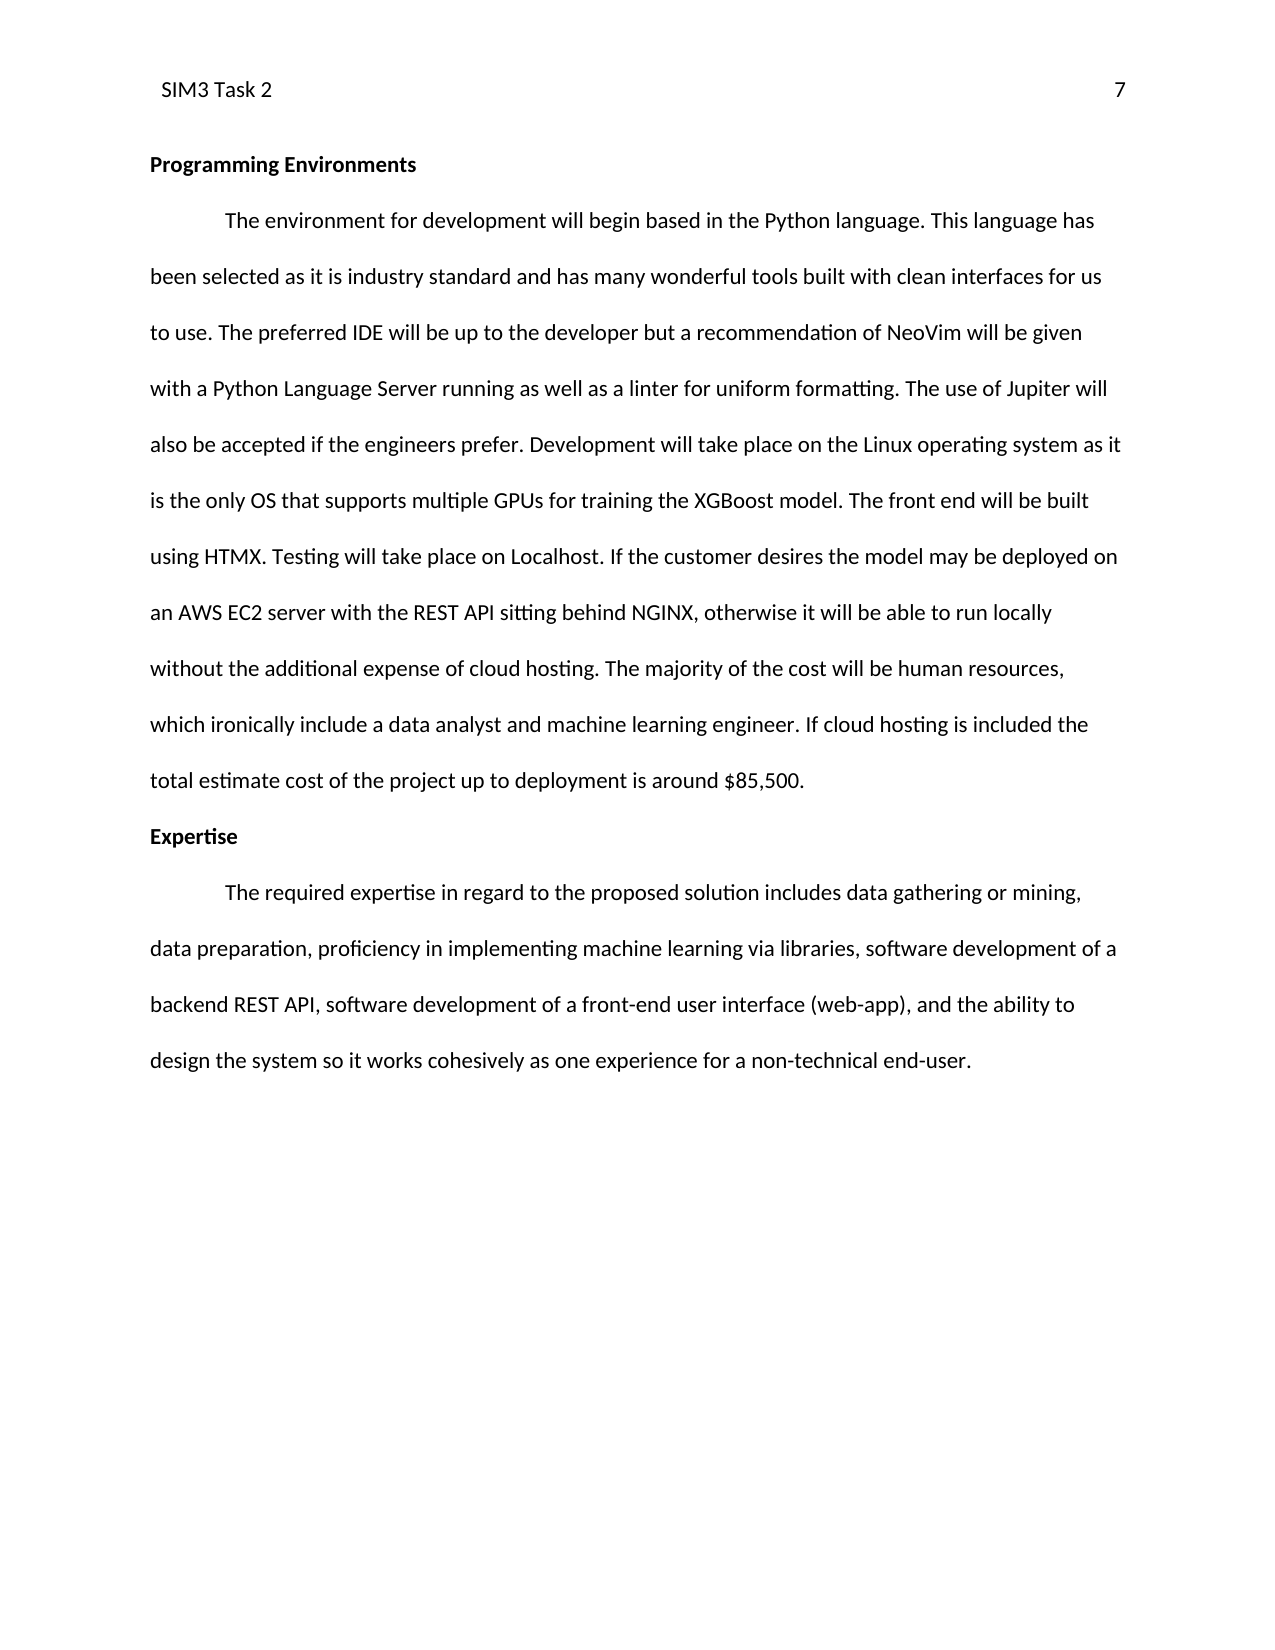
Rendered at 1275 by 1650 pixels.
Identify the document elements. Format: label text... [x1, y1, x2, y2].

text The required expertise in regard to the proposed solution includes data gathering or mining, data preparation, proficiency in implementing machine learning via libraries, software development of a backend REST API, software development of a front-end user interface (web-app), and the ability to design the system so it works cohesively as one experience for a non-technical end-user. [150, 878, 1125, 1075]
subtitle Expertise [150, 822, 1125, 851]
text The environment for development will begin based in the Python language. This language has been selected as it is industry standard and has many wonderful tools built with clean interfaces for us to use. The preferred IDE will be up to the developer but a recommendation of NeoVim will be given with a Python Language Server running as well as a linter for uniform formatting. The use of Jupiter will also be accepted if the engineers prefer. Development will take place on the Linux operating system as it is the only OS that supports multiple GPUs for training the XGBoost model. The front end will be built using HTMX. Testing will take place on Localhost. If the customer desires the model may be deployed on an AWS EC2 server with the REST API sitting behind NGINX, otherwise it will be able to run locally without the additional expense of cloud hosting. The majority of the cost will be human resources, which ironically include a data analyst and machine learning engineer. If cloud hosting is included the total estimate cost of the project up to deployment is around $85,500. [150, 206, 1125, 794]
subtitle Programming Environments [150, 150, 1125, 178]
